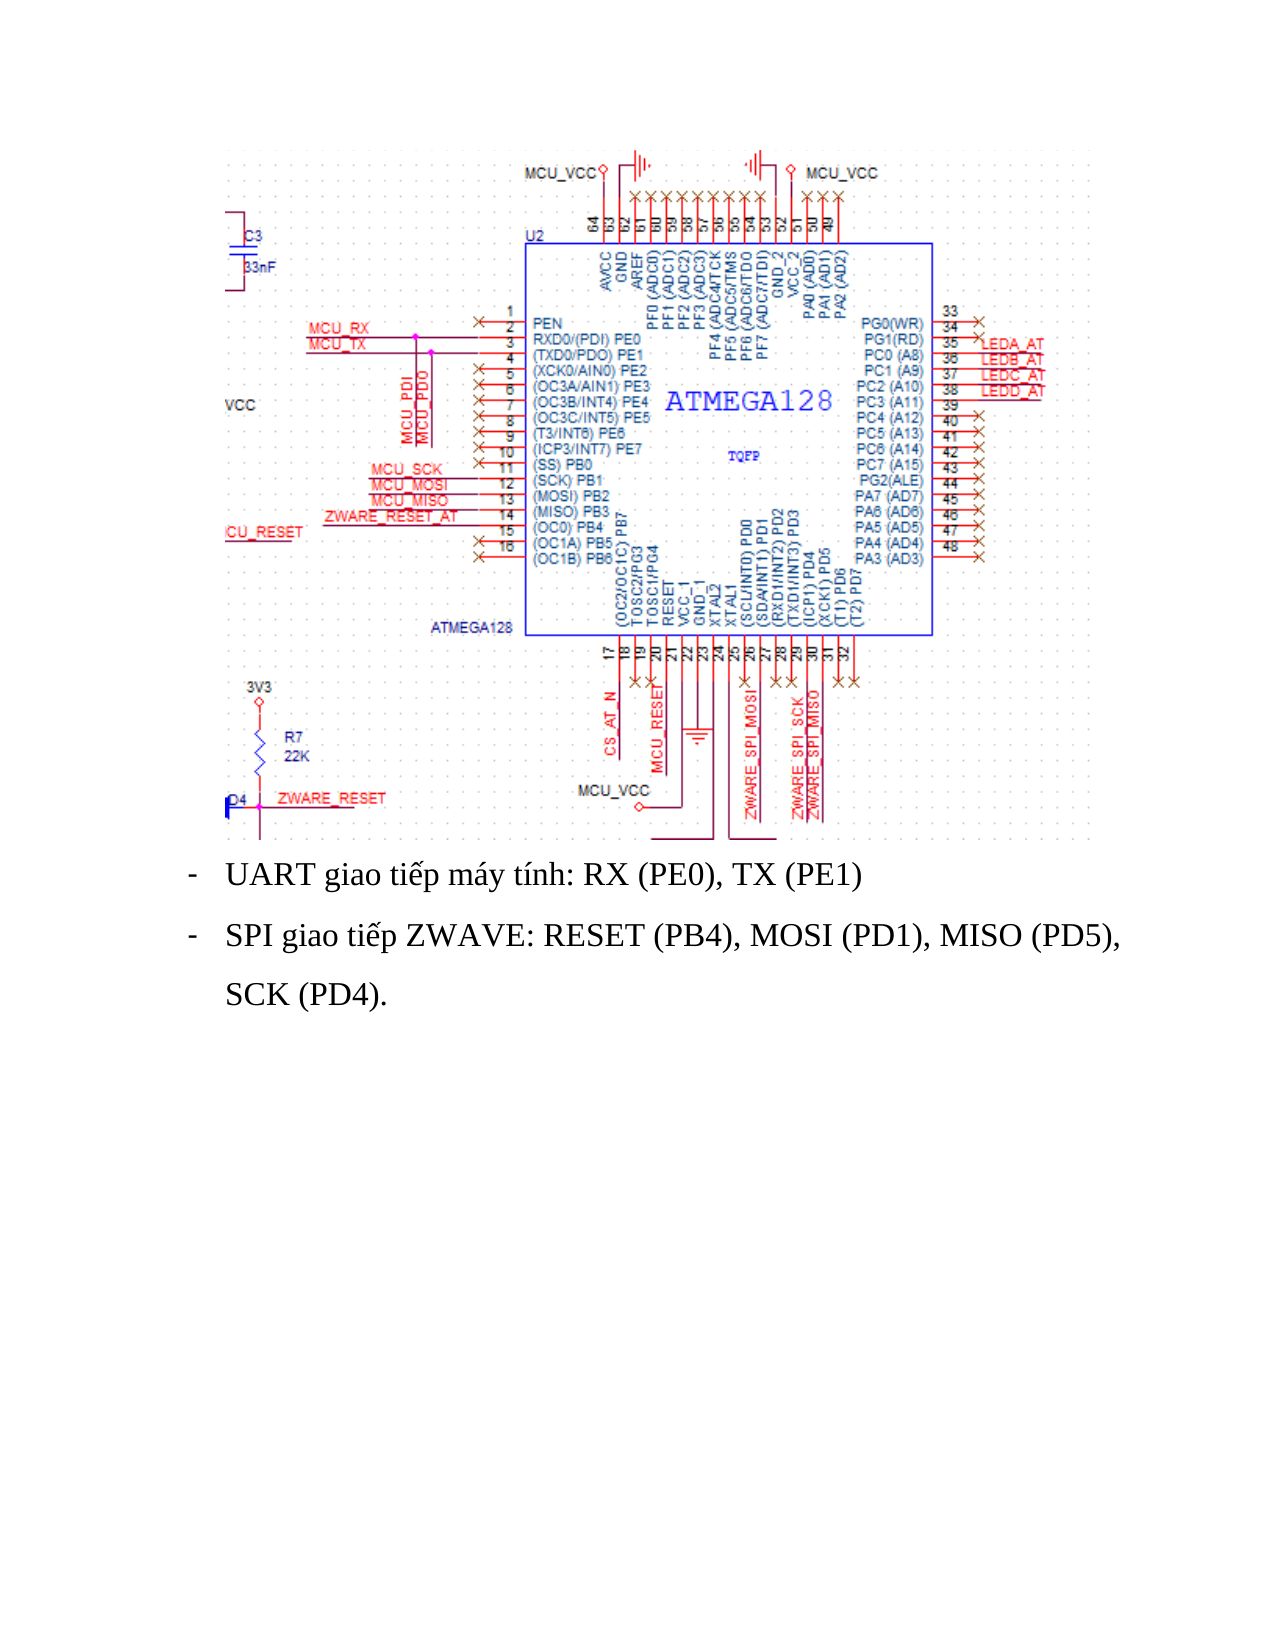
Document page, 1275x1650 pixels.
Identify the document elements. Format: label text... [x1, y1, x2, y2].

list SPI giao tiếp ZWAVE: RESET (PB4), MOSI (PD1), MISO (PD5), SCK (PD4). [187, 914, 1125, 1012]
picture [225, 150, 1099, 840]
list UART giao tiếp máy tính: RX (PE0), TX (PE1) [187, 853, 1125, 894]
